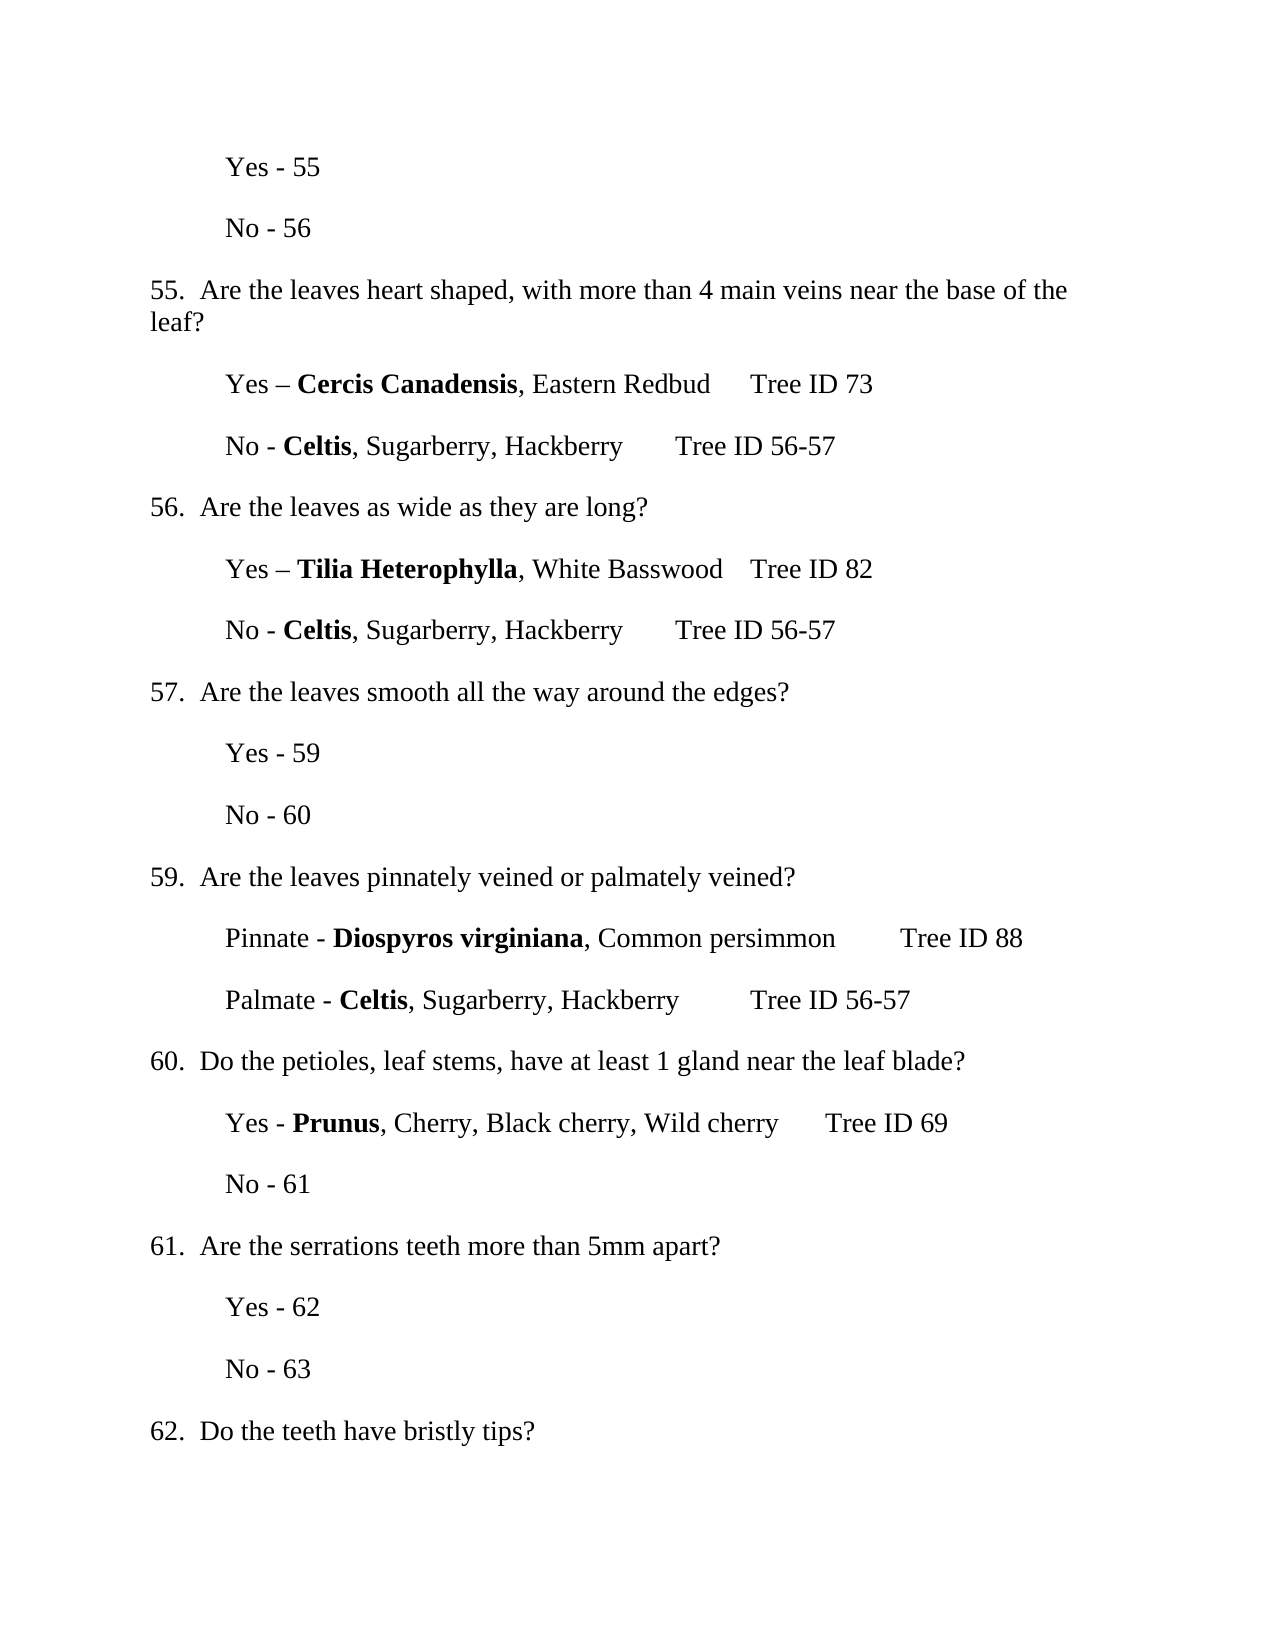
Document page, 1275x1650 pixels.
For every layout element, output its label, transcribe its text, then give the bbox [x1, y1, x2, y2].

text No - Celtis, Sugarberry, Hackberry Tree ID 56-57 [225, 613, 1125, 646]
text 62. Do the teeth have bristly tips? [150, 1414, 1125, 1446]
text No - 63 [150, 1352, 1125, 1384]
text Yes – Cercis Canadensis, Eastern Redbud Tree ID 73 [150, 367, 1125, 399]
text Yes - 62 [150, 1291, 1125, 1323]
text Yes – Tilia Heterophylla, White Basswood Tree ID 82 [150, 552, 1125, 584]
text Palmate - Celtis, Sugarberry, Hackberry Tree ID 56-57 [150, 983, 1125, 1015]
text 61. Are the serrations teeth more than 5mm apart? [150, 1229, 1125, 1261]
text No - 61 [150, 1167, 1125, 1200]
text 59. Are the leaves pinnately veined or palmately veined? [150, 859, 1125, 892]
text No - 60 [150, 798, 1125, 830]
text 60. Do the petioles, leaf stems, have at least 1 gland near the leaf blade? [150, 1044, 1125, 1077]
text Yes - 59 [150, 736, 1125, 769]
text 55. Are the leaves heart shaped, with more than 4 main veins near the base of the leaf? [150, 273, 1125, 338]
text No - Celtis, Sugarberry, Hackberry Tree ID 56-57 [150, 429, 1125, 461]
text 57. Are the leaves smooth all the way around the edges? [150, 675, 1125, 707]
text 56. Are the leaves as wide as they are long? [150, 490, 1125, 523]
text Pinnate - Diospyros virginiana, Common persimmon Tree ID 88 [150, 921, 1125, 953]
text No - 56 [150, 212, 1125, 244]
text Yes - Prunus, Cherry, Black cherry, Wild cherry Tree ID 69 [150, 1106, 1125, 1138]
text Yes - 55 [150, 150, 1125, 182]
